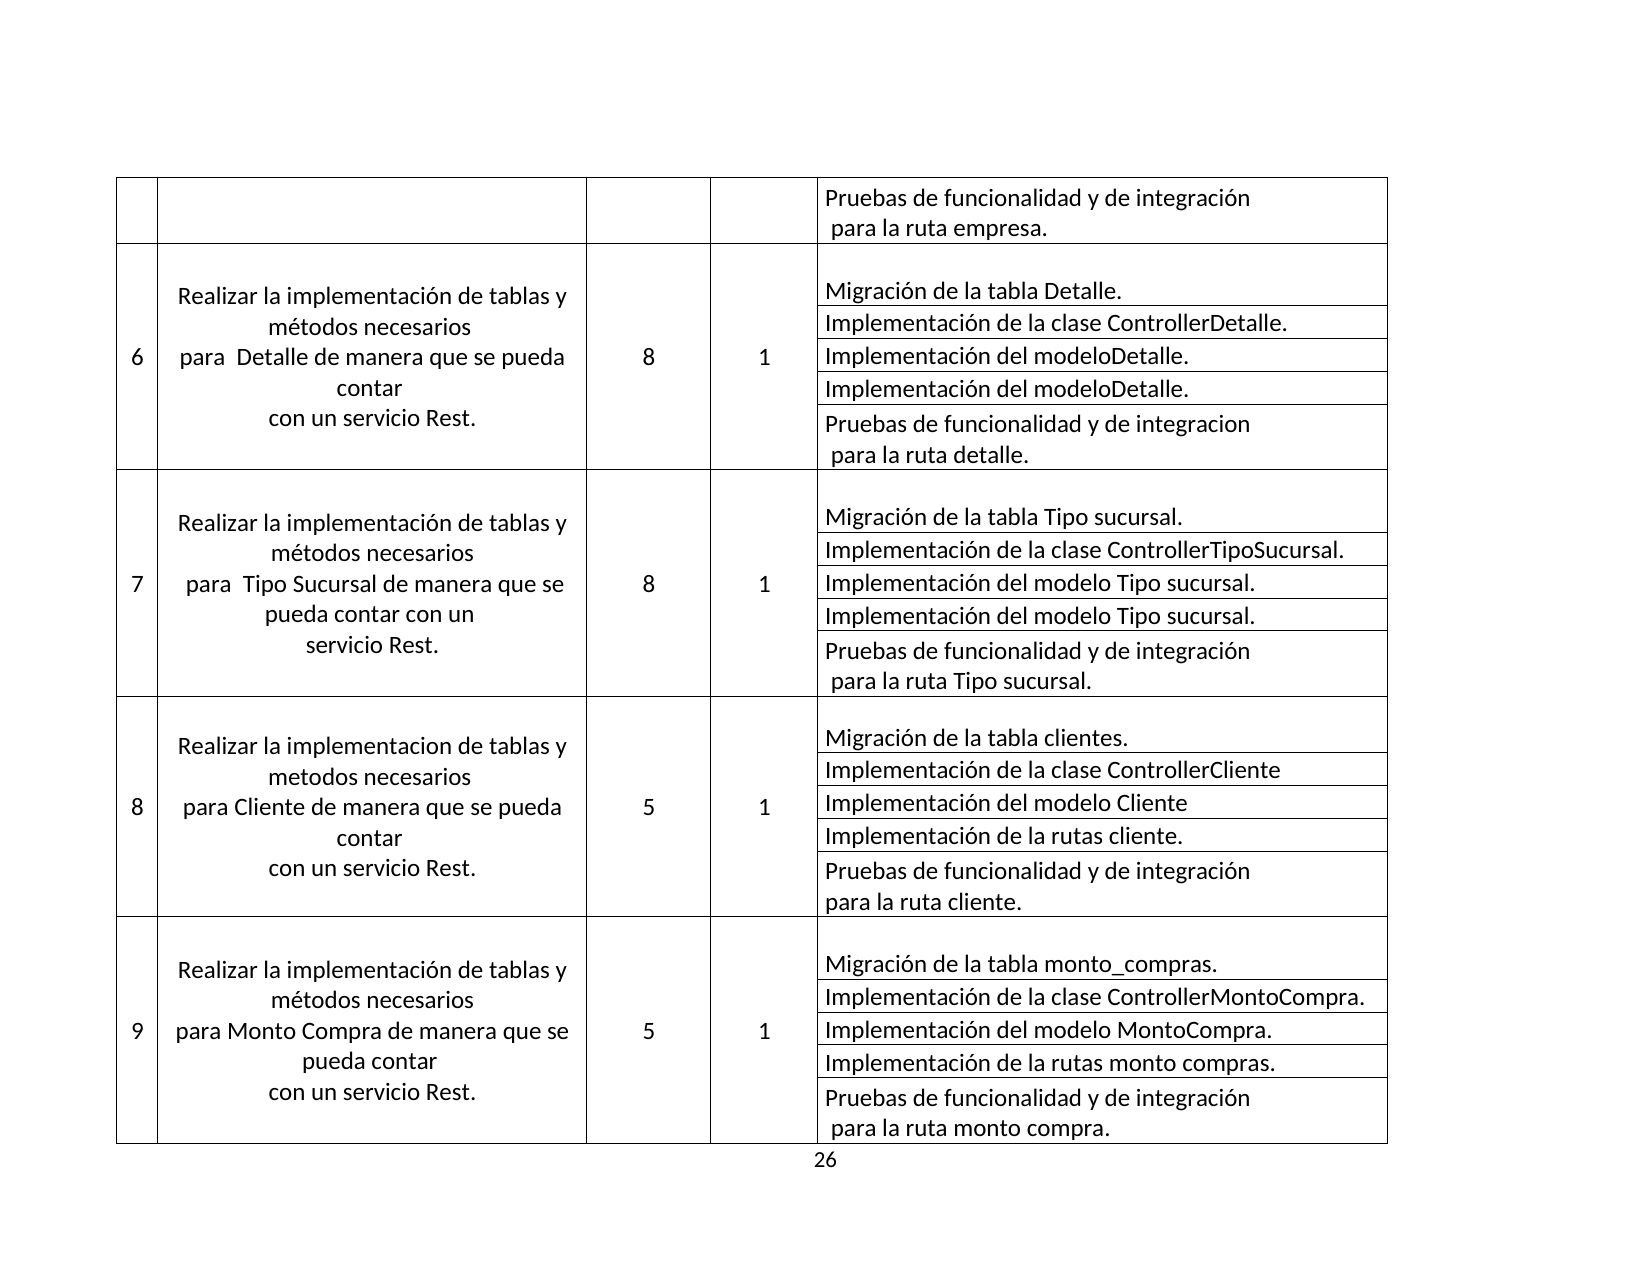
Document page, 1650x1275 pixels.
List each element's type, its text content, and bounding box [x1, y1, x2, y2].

table_cell Implementación de la clase ControllerTipoSucursal. [818, 533, 1387, 565]
table_cell 8 [587, 470, 710, 696]
table_cell Realizar la implementación de tablas y métodos necesarios para Detalle de manera que se pueda contar con un servicio Rest. [158, 244, 586, 469]
table_cell Pruebas de funcionalidad y de integración para la ruta monto compra. [818, 1078, 1387, 1143]
table_cell Implementación del modeloDetalle. [818, 339, 1387, 371]
table_cell Migración de la tabla Detalle. [818, 244, 1387, 305]
table_cell 5 [587, 917, 710, 1143]
table_cell 7 [117, 470, 157, 696]
table_cell Pruebas de funcionalidad y de integración para la ruta empresa. [818, 178, 1387, 243]
table_cell Implementación del modelo Cliente [818, 786, 1387, 818]
table_cell Pruebas de funcionalidad y de integración para la ruta cliente. [818, 852, 1387, 916]
table_cell Implementación de la clase ControllerCliente [818, 753, 1387, 785]
table_cell 9 [117, 917, 157, 1143]
table_cell Implementación del modelo Tipo sucursal. [818, 566, 1387, 597]
table_cell Migración de la tabla clientes. [818, 697, 1387, 752]
table_cell Implementación de la clase ControllerDetalle. [818, 306, 1387, 338]
table_cell Implementación del modelo Tipo sucursal. [818, 599, 1387, 630]
table_cell Migración de la tabla Tipo sucursal. [818, 470, 1387, 532]
table_cell 1 [711, 697, 817, 916]
table_cell Implementación de la rutas cliente. [818, 819, 1387, 851]
table_cell Implementación de la clase ControllerMontoCompra. [818, 980, 1387, 1012]
table_cell Pruebas de funcionalidad y de integración para la ruta Tipo sucursal. [818, 631, 1387, 696]
table_cell Implementación del modelo MontoCompra. [818, 1013, 1387, 1044]
table_cell 6 [117, 244, 157, 469]
table_cell Realizar la implementación de tablas y métodos necesarios para Tipo Sucursal de manera que se pueda contar con un servicio Rest. [158, 470, 586, 696]
table_cell Pruebas de funcionalidad y de integracion para la ruta detalle. [818, 405, 1387, 469]
table_cell Implementación de la rutas monto compras. [818, 1045, 1387, 1077]
table_cell Realizar la implementación de tablas y métodos necesarios para Monto Compra de manera que se pueda contar con un servicio Rest. [158, 917, 586, 1143]
table_cell Realizar la implementacion de tablas y metodos necesarios para Cliente de manera que se pueda contar con un servicio Rest. [158, 697, 586, 916]
table_cell 8 [117, 697, 157, 916]
table_cell 1 [711, 917, 817, 1143]
table_cell 1 [711, 244, 817, 469]
table_cell 8 [587, 244, 710, 469]
table_cell 5 [587, 697, 710, 916]
table_cell Migración de la tabla monto_compras. [818, 917, 1387, 979]
table_cell Implementación del modeloDetalle. [818, 372, 1387, 404]
table_cell 1 [711, 470, 817, 696]
